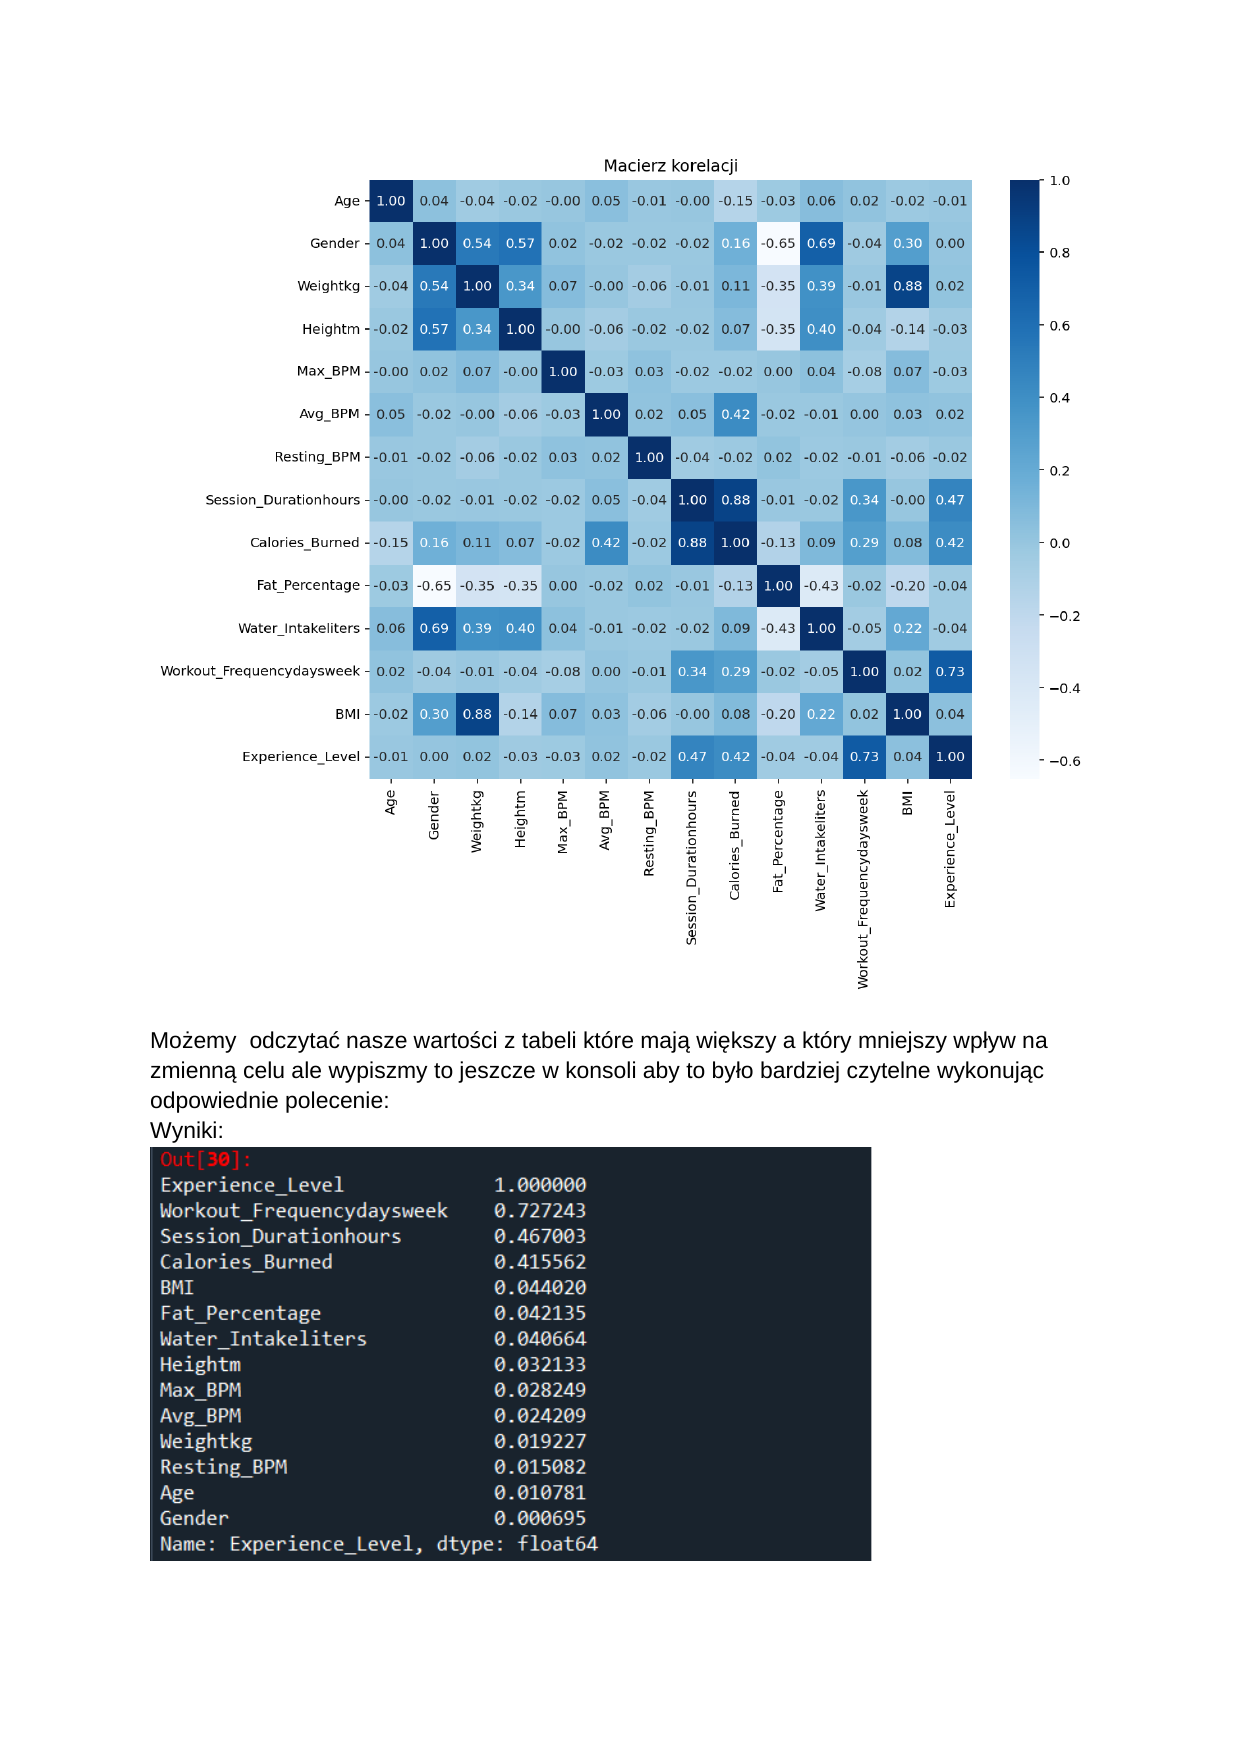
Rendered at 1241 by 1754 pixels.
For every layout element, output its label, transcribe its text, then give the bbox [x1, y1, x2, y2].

picture [150, 150, 1091, 998]
picture [150, 1147, 872, 1561]
